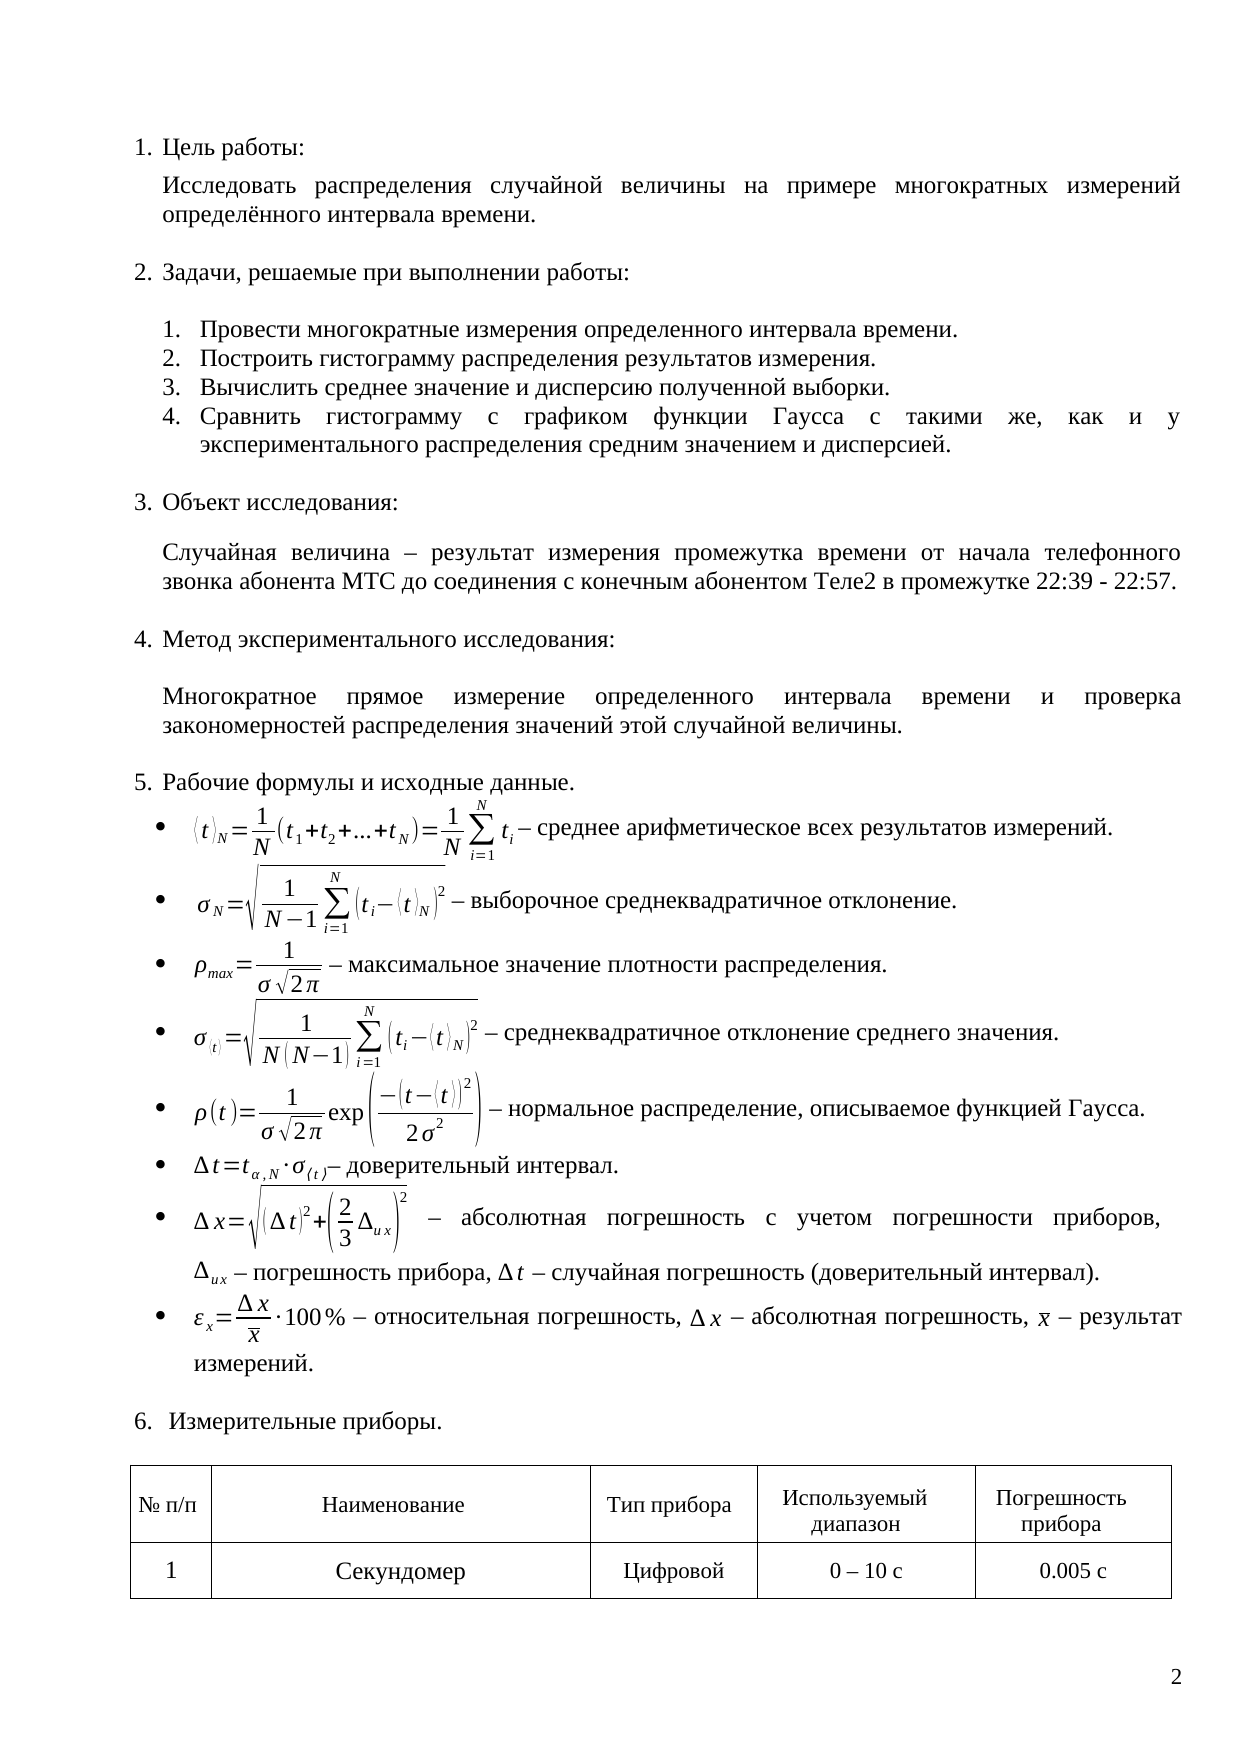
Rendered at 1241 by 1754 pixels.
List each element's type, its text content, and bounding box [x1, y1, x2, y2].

list Провести многократные измерения определенного интервала времени. [162, 314, 1182, 343]
list – среднеквадратичное отклонение среднего значения. [156, 997, 1182, 1071]
list – доверительный интервал. [156, 1150, 1182, 1184]
list Рабочие формулы и исходные данные. [134, 767, 1182, 796]
text Многократное прямое измерение определенного интервала времени и проверка закономерностей распределения значений этой случайной величины. [162, 681, 1182, 739]
list – максимальное значение плотности распределения. [156, 936, 1182, 997]
list Задачи, решаемые при выполнении работы: [134, 257, 1182, 286]
list – абсолютная погрешность с учетом погрешности приборов, – погрешность прибора, – случайная погрешность (доверительный интервал). [156, 1184, 1182, 1289]
list Вычислить среднее значение и дисперсию полученной выборки. [162, 372, 1182, 401]
list Сравнить гистограмму с графиком функции Гаусса с такими же, как и у экспериментального распределения средним значением и дисперсией. [162, 401, 1182, 458]
list – среднее арифметическое всех результатов измерений. [156, 796, 1182, 863]
table_header Используемый диапазон [758, 1466, 975, 1542]
list Случайная величина – результат измерения промежутка времени от начала телефонного звонка абонента МТС до соединения с конечным абонентом Теле2 в промежутке 22:39 - 22:57. [162, 537, 1182, 595]
table_cell 0.005 с [976, 1543, 1171, 1597]
table_header Погрешность прибора [976, 1466, 1171, 1542]
table_cell 1 [131, 1543, 211, 1597]
table_header Наименование [212, 1466, 590, 1542]
list Исследовать распределения случайной величины на примере многократных измерений определённого интервала времени. [162, 171, 1182, 228]
table_cell 0 – 10 с [758, 1543, 975, 1597]
list – нормальное распределение, описываемое функцией Гаусса. [156, 1071, 1182, 1150]
table_cell Цифровой [591, 1543, 757, 1597]
table_header № п/п [131, 1466, 211, 1542]
table_cell Секундомер [212, 1543, 590, 1597]
list Построить гистограмму распределения результатов измерения. [162, 343, 1182, 372]
table_header Тип прибора [591, 1466, 757, 1542]
list – выборочное среднеквадратичное отклонение. [156, 863, 1182, 936]
list Измерительные приборы. [134, 1406, 1182, 1435]
list Объект исследования: [134, 487, 1182, 516]
list Метод экспериментального исследования: [134, 624, 1182, 652]
list Цель работы: [134, 132, 1182, 161]
list – относительная погрешность, – абсолютная погрешность, – результат измерений. [156, 1289, 1182, 1377]
